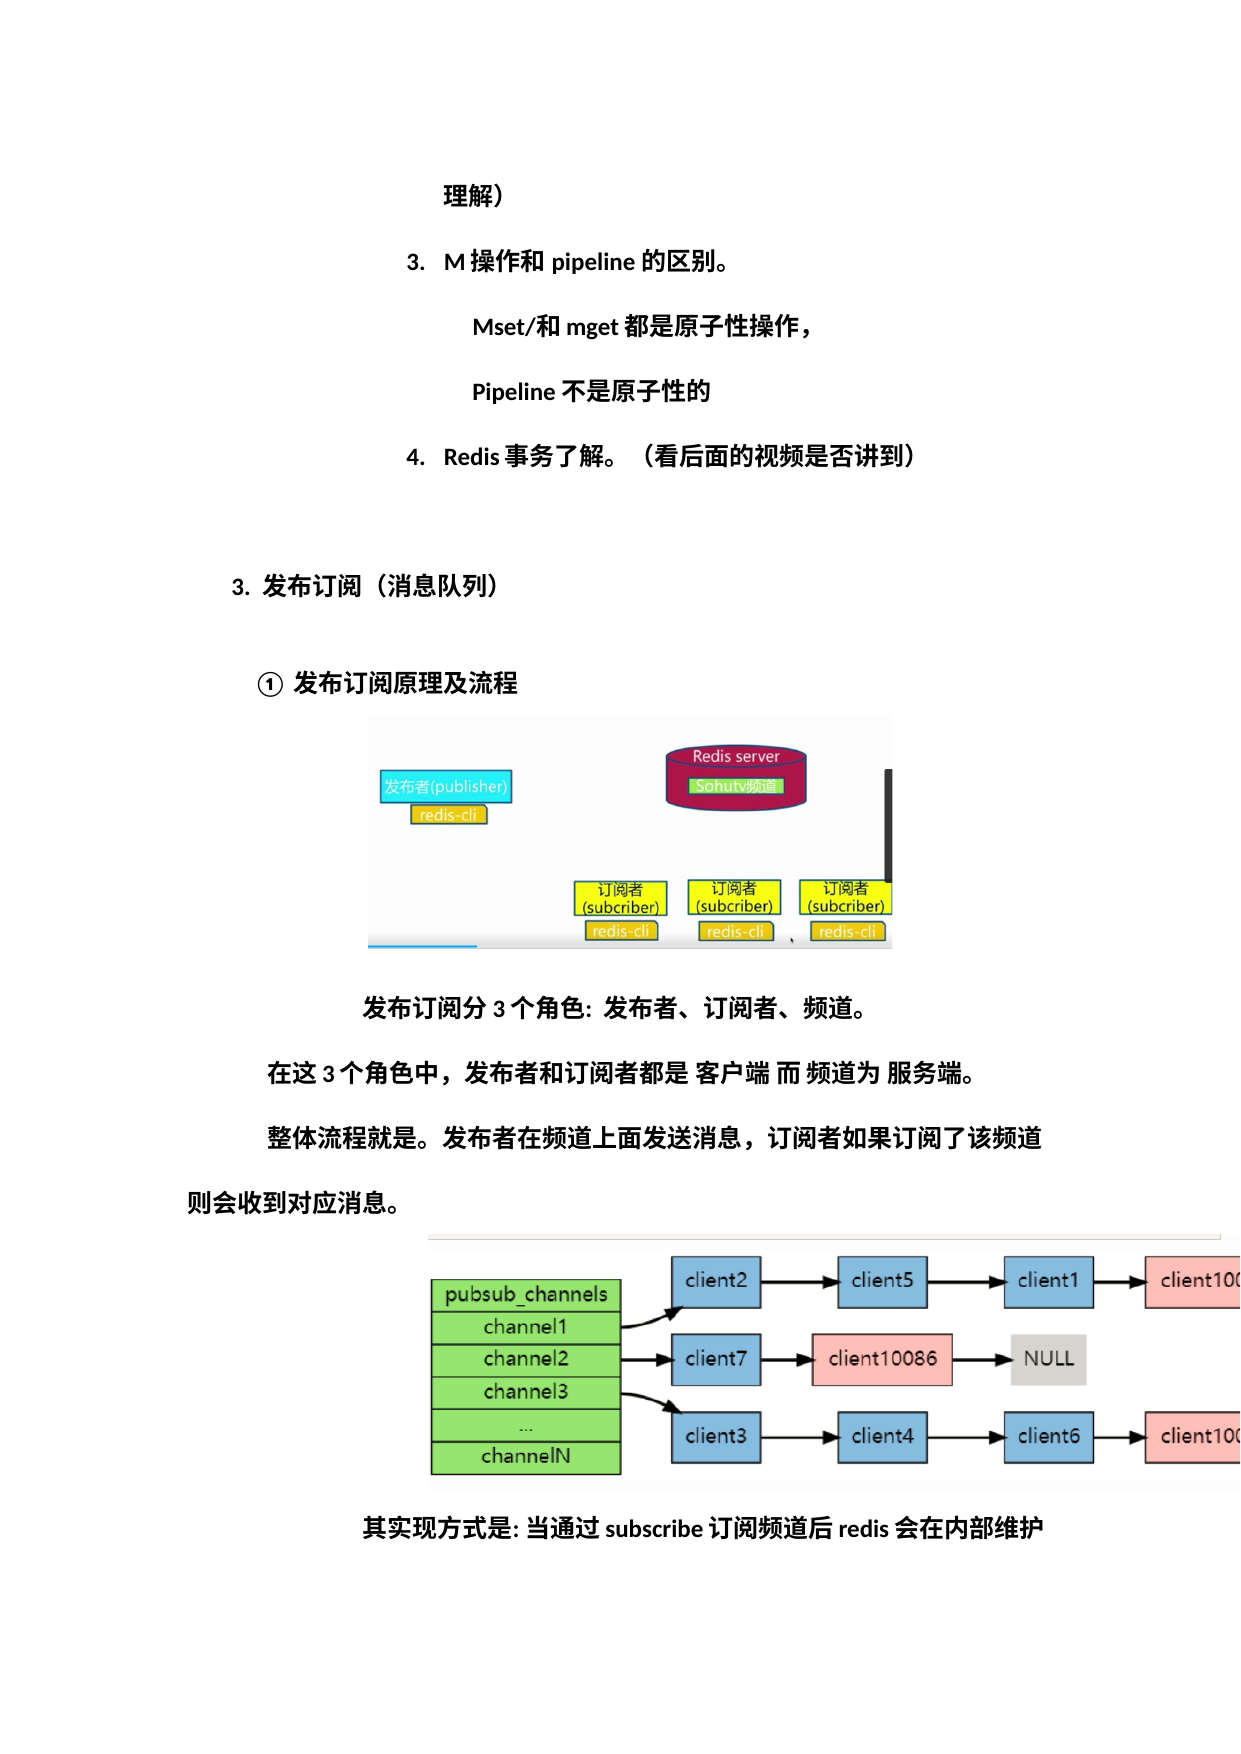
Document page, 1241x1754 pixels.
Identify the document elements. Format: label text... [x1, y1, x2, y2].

text 在这3个角色中，发布者和订阅者都是 客户端 而 频道为 服务端。 [187, 1039, 1053, 1104]
text 3. 发布订阅（消息队列） [187, 552, 1053, 617]
text 整体流程就是。发布者在频道上面发送消息，订阅者如果订阅了该频道则会收到对应消息。 [187, 1104, 1053, 1234]
text Mset/和mget 都是原子性操作， [444, 292, 1053, 357]
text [187, 1494, 1053, 1559]
list Pipeline 不是原子性的 [444, 357, 1053, 422]
text ① 发布订阅原理及流程 [187, 649, 1053, 714]
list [406, 162, 1053, 227]
text 发布订阅分3个角色: 发布者、订阅者、频道。 [187, 974, 1053, 1039]
list Redis事务了解。（看后面的视频是否讲到） [406, 422, 1053, 487]
picture [428, 1234, 1241, 1491]
picture [368, 714, 893, 949]
list M操作和 pipeline 的区别。 [406, 227, 1053, 292]
